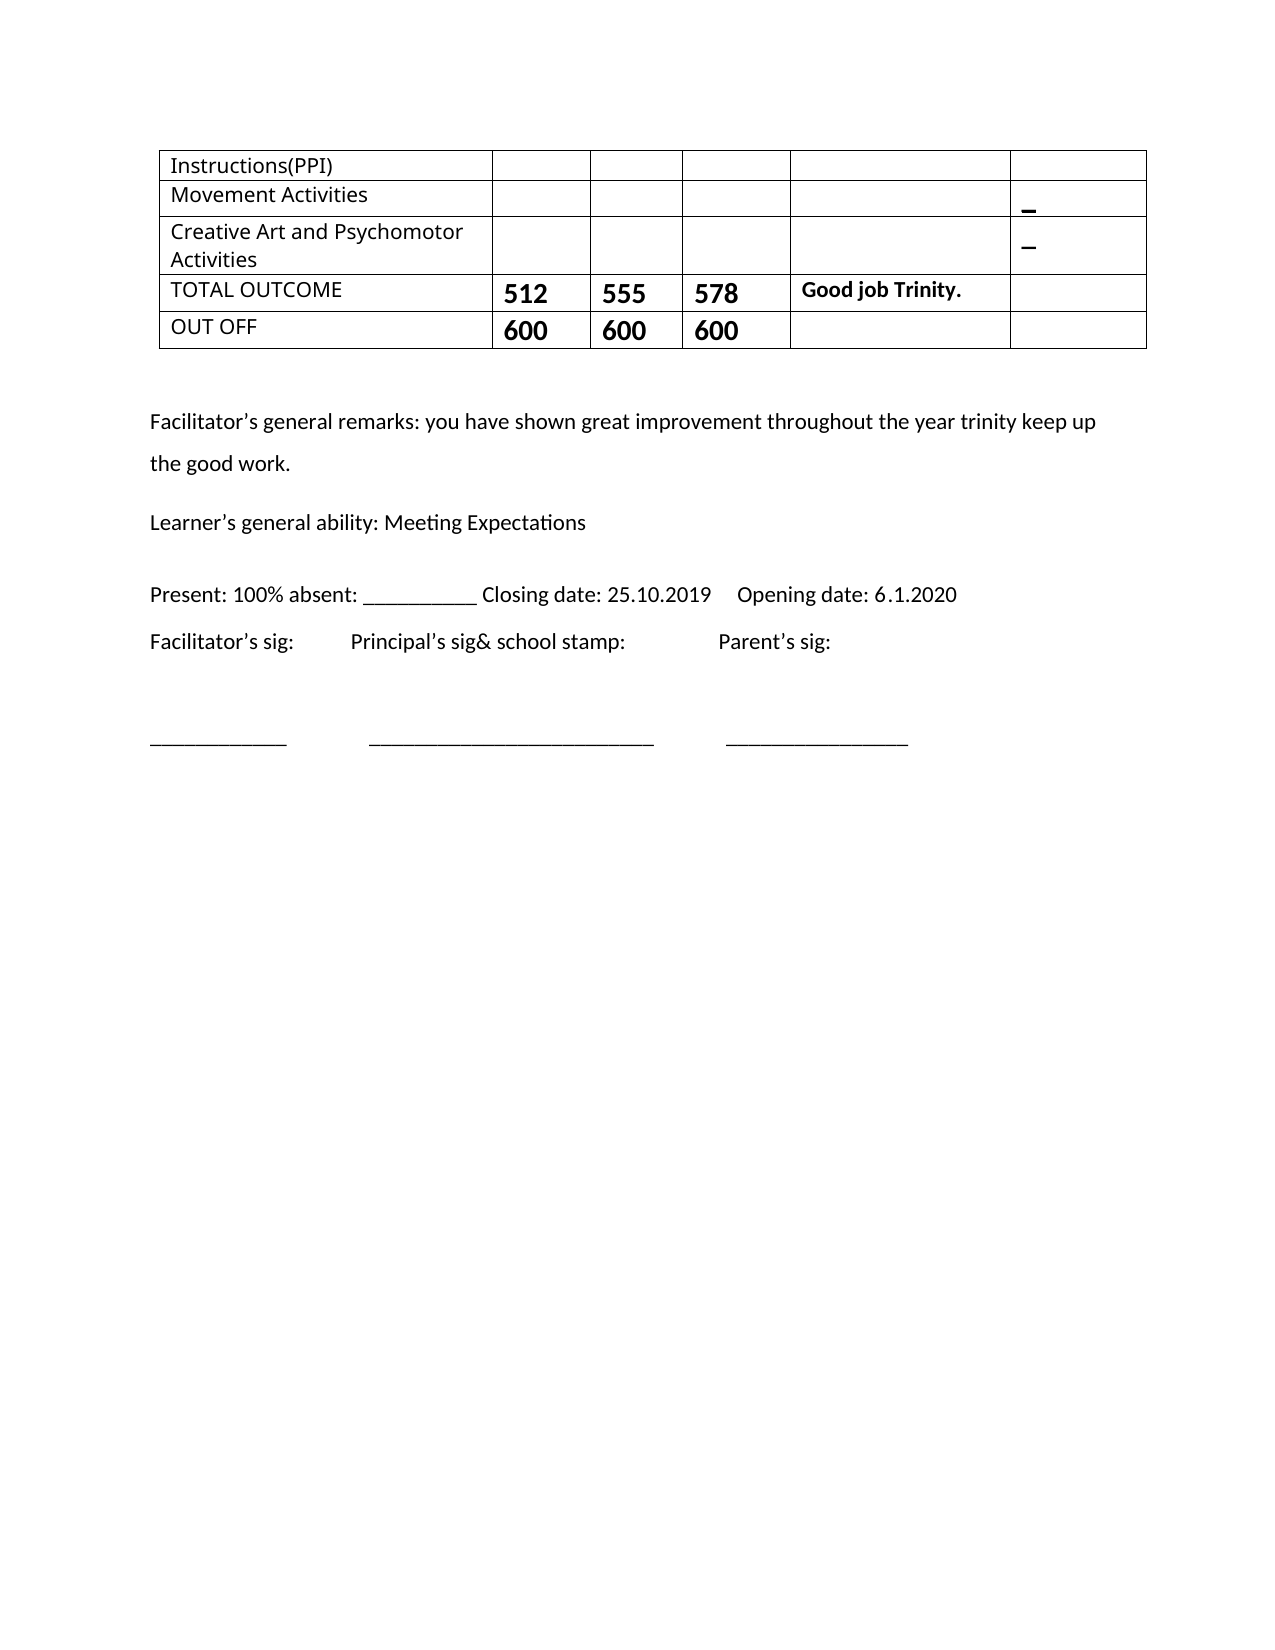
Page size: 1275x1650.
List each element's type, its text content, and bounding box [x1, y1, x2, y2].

table_cell [591, 181, 682, 216]
table_cell 97 [493, 151, 590, 179]
table_cell 96 [591, 151, 682, 179]
table_cell 600 [493, 312, 590, 347]
table_cell TOTAL OUTCOME [160, 275, 492, 311]
table_cell _ [1011, 217, 1146, 274]
table_cell [591, 217, 682, 274]
table_cell _ [1011, 181, 1146, 216]
table_cell Movement Activities [160, 181, 492, 216]
table_cell Good job Trinity. [791, 275, 1010, 311]
table_cell [791, 312, 1010, 347]
text Facilitator’s general remarks: you have shown great improvement throughout the year trinity keep up the good work. [150, 407, 1125, 477]
table_cell [791, 181, 1010, 216]
table_cell 600 [591, 312, 682, 347]
table_cell [683, 217, 790, 274]
table_cell Creative Art and Psychomotor Activities [160, 217, 492, 274]
table_cell 98 [683, 151, 790, 179]
table_cell [683, 181, 790, 216]
table_cell [791, 217, 1010, 274]
table_cell M.M [1011, 151, 1146, 179]
table_cell [1011, 275, 1146, 311]
table_cell [493, 217, 590, 274]
table_cell [1011, 312, 1146, 347]
table_cell [493, 181, 590, 216]
table_cell 578 [683, 275, 790, 311]
table_cell 555 [591, 275, 682, 311]
text Present: 100% absent: __________ Closing date: 25.10.2019 Opening date: 6.1.2020 [150, 580, 1125, 608]
table_cell 600 [683, 312, 790, 347]
table_cell Bravo! [791, 151, 1010, 179]
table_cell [160, 151, 492, 179]
text Learner’s general ability: Meeting Expectations [150, 508, 1125, 536]
table_cell OUT OFF [160, 312, 492, 347]
text Facilitator’s sig: Principal’s sig& school stamp: Parent’s sig: [150, 627, 1125, 655]
table_cell 512 [493, 275, 590, 311]
text ____________ _________________________ ________________ [150, 721, 1125, 749]
